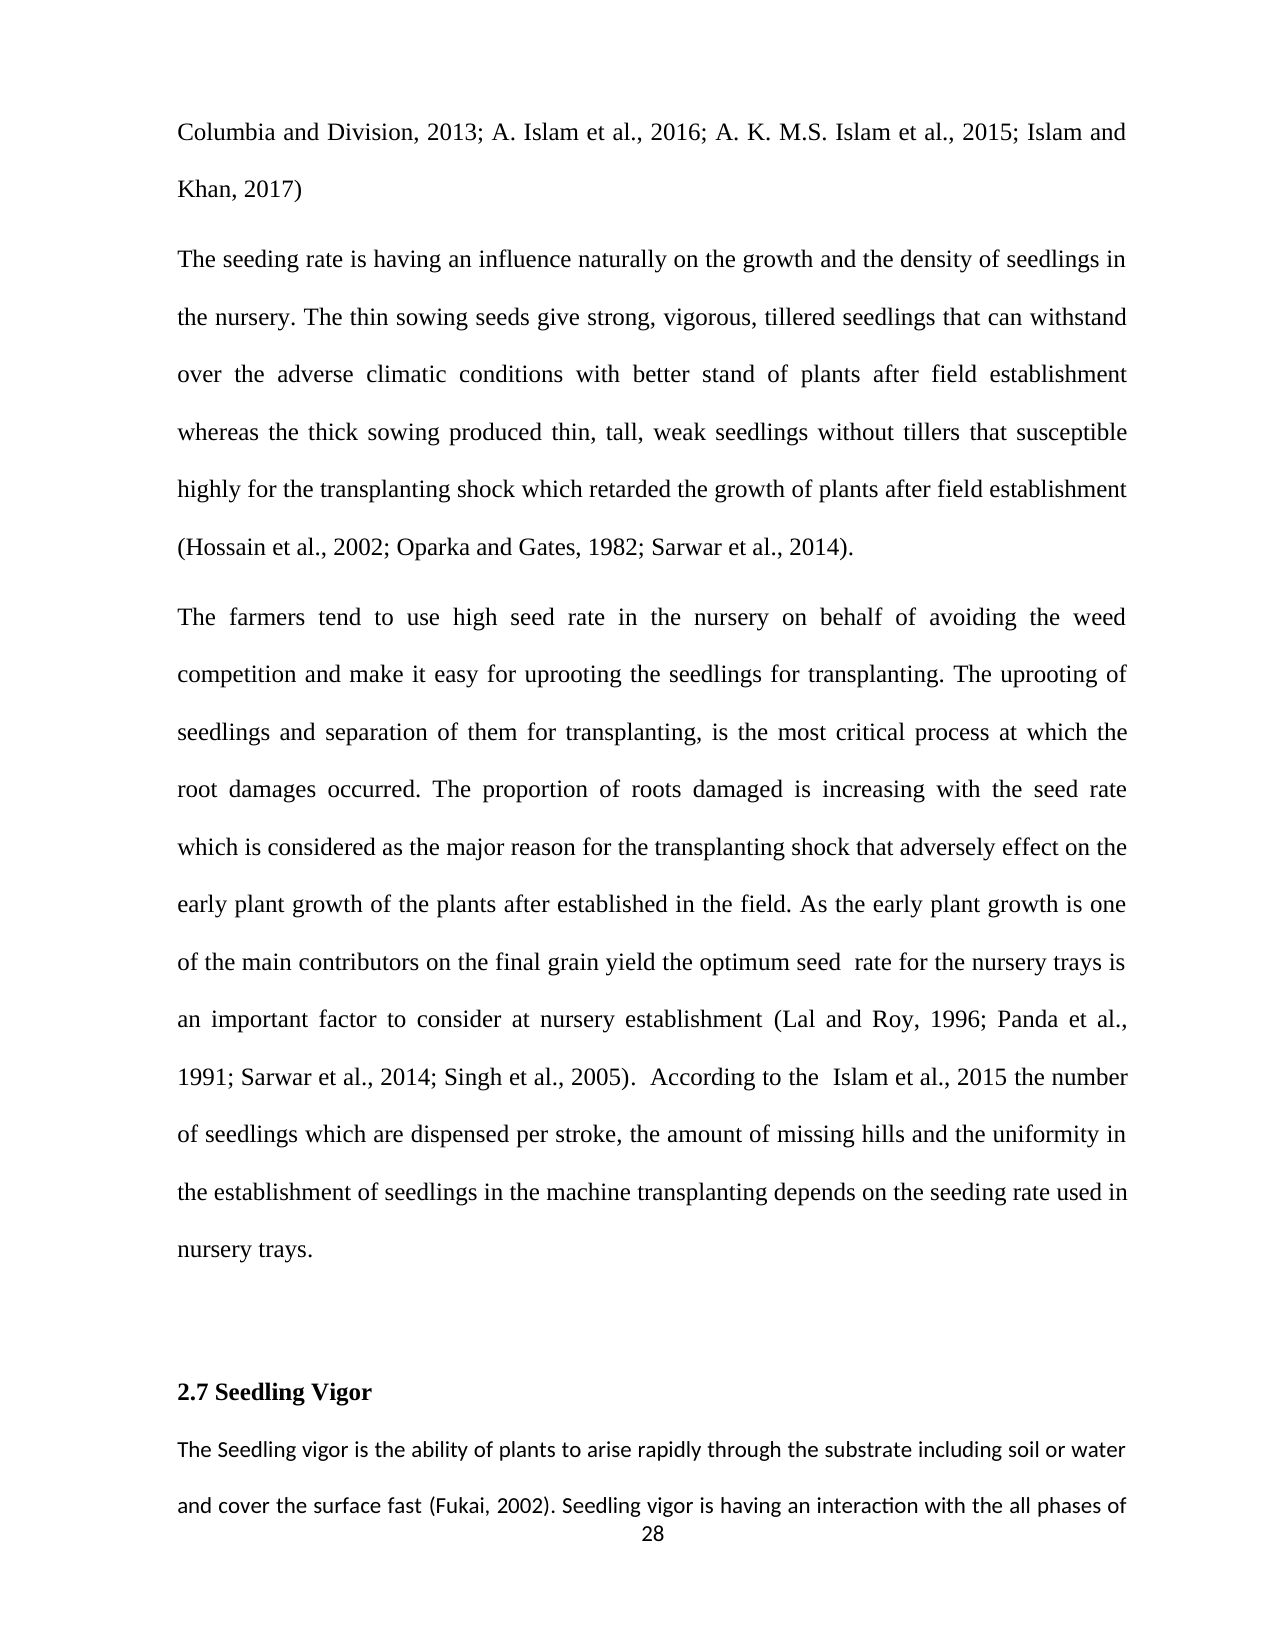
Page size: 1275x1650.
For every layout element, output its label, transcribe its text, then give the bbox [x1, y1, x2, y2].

text The seeding rate is having an influence naturally on the growth and the density of seedlings in the nursery. The thin sowing seeds give strong, vigorous, tillered seedlings that can withstand over the adverse climatic conditions with better stand of plants after field establishment whereas the thick sowing produced thin, tall, weak seedlings without tillers that susceptible highly for the transplanting shock which retarded the growth of plants after field establishment (Hossain et al., 2002; Oparka and Gates, 1982; Sarwar et al., 2014). [177, 244, 1128, 561]
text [177, 117, 1128, 203]
text The farmers tend to use high seed rate in the nursery on behalf of avoiding the weed competition and make it easy for uprooting the seedlings for transplanting. The uprooting of seedlings and separation of them for transplanting, is the most critical process at which the root damages occurred. The proportion of roots damaged is increasing with the seed rate which is considered as the major reason for the transplanting shock that adversely effect on the early plant growth of the plants after established in the field. As the early plant growth is one of the main contributors on the final grain yield the optimum seed rate for the nursery trays is an important factor to consider at nursery establishment (Lal and Roy, 1996; Panda et al., 1991; Sarwar et al., 2014; Singh et al., 2005). According to the Islam et al., 2015 the number of seedlings which are dispensed per stroke, the amount of missing hills and the uniformity in the establishment of seedlings in the machine transplanting depends on the seeding rate used in nursery trays. [177, 602, 1128, 1263]
subtitle 2.7 Seedling Vigor [177, 1377, 1128, 1406]
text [177, 1435, 1128, 1519]
